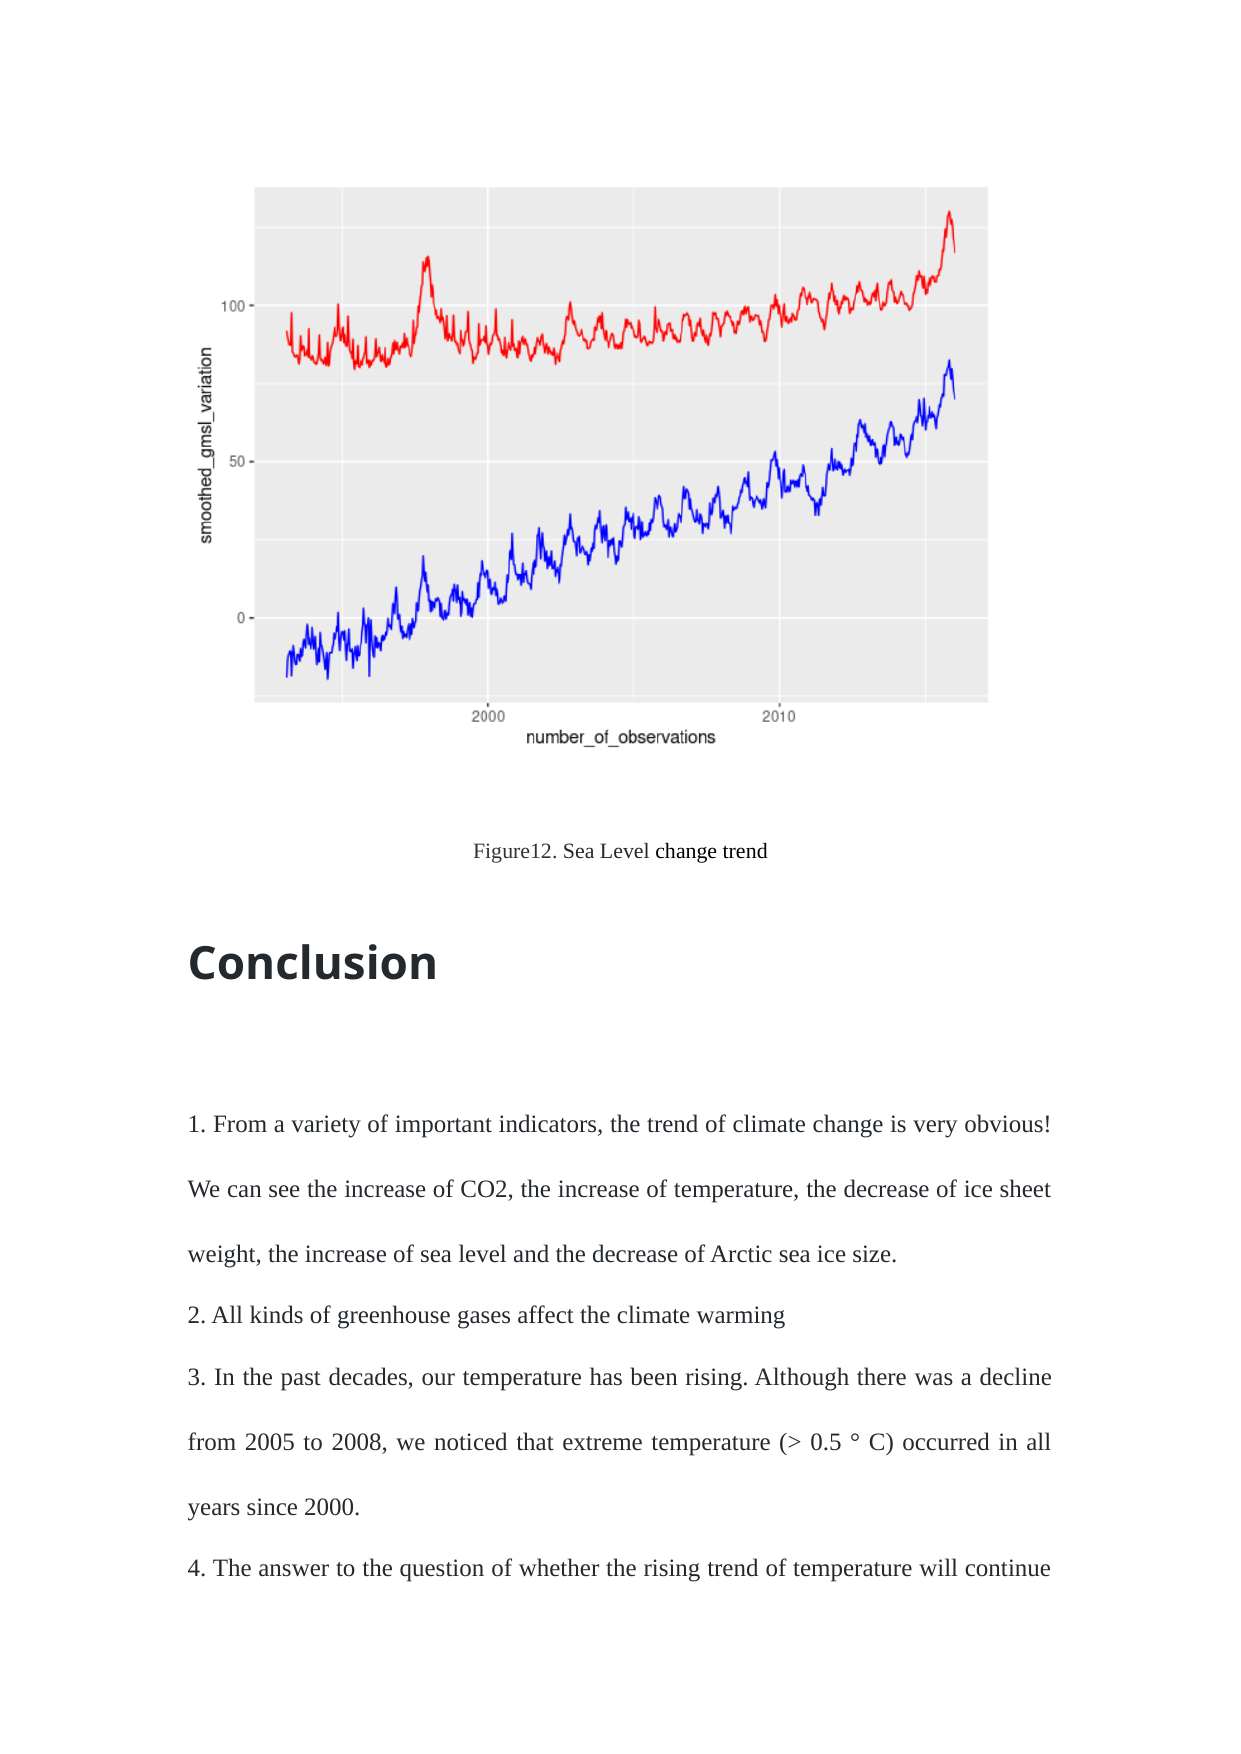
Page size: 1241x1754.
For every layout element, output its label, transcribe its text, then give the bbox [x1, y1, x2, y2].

text Figure12. Sea Level change trend [187, 834, 1053, 867]
text 1. From a variety of important indicators, the trend of climate change is very obvious! We can see the increase of CO2, the increase of temperature, the decrease of ice sheet weight, the increase of sea level and the decrease of Arctic sea ice size. [187, 1107, 1053, 1270]
picture [187, 162, 1053, 755]
text 3. In the past decades, our temperature has been rising. Although there was a decline from 2005 to 2008, we noticed that extreme temperature (> 0.5 ° C) occurred in all years since 2000. [187, 1360, 1053, 1522]
subtitle Conclusion [187, 929, 1053, 994]
text 2. All kinds of greenhouse gases affect the climate warming [187, 1299, 1053, 1331]
